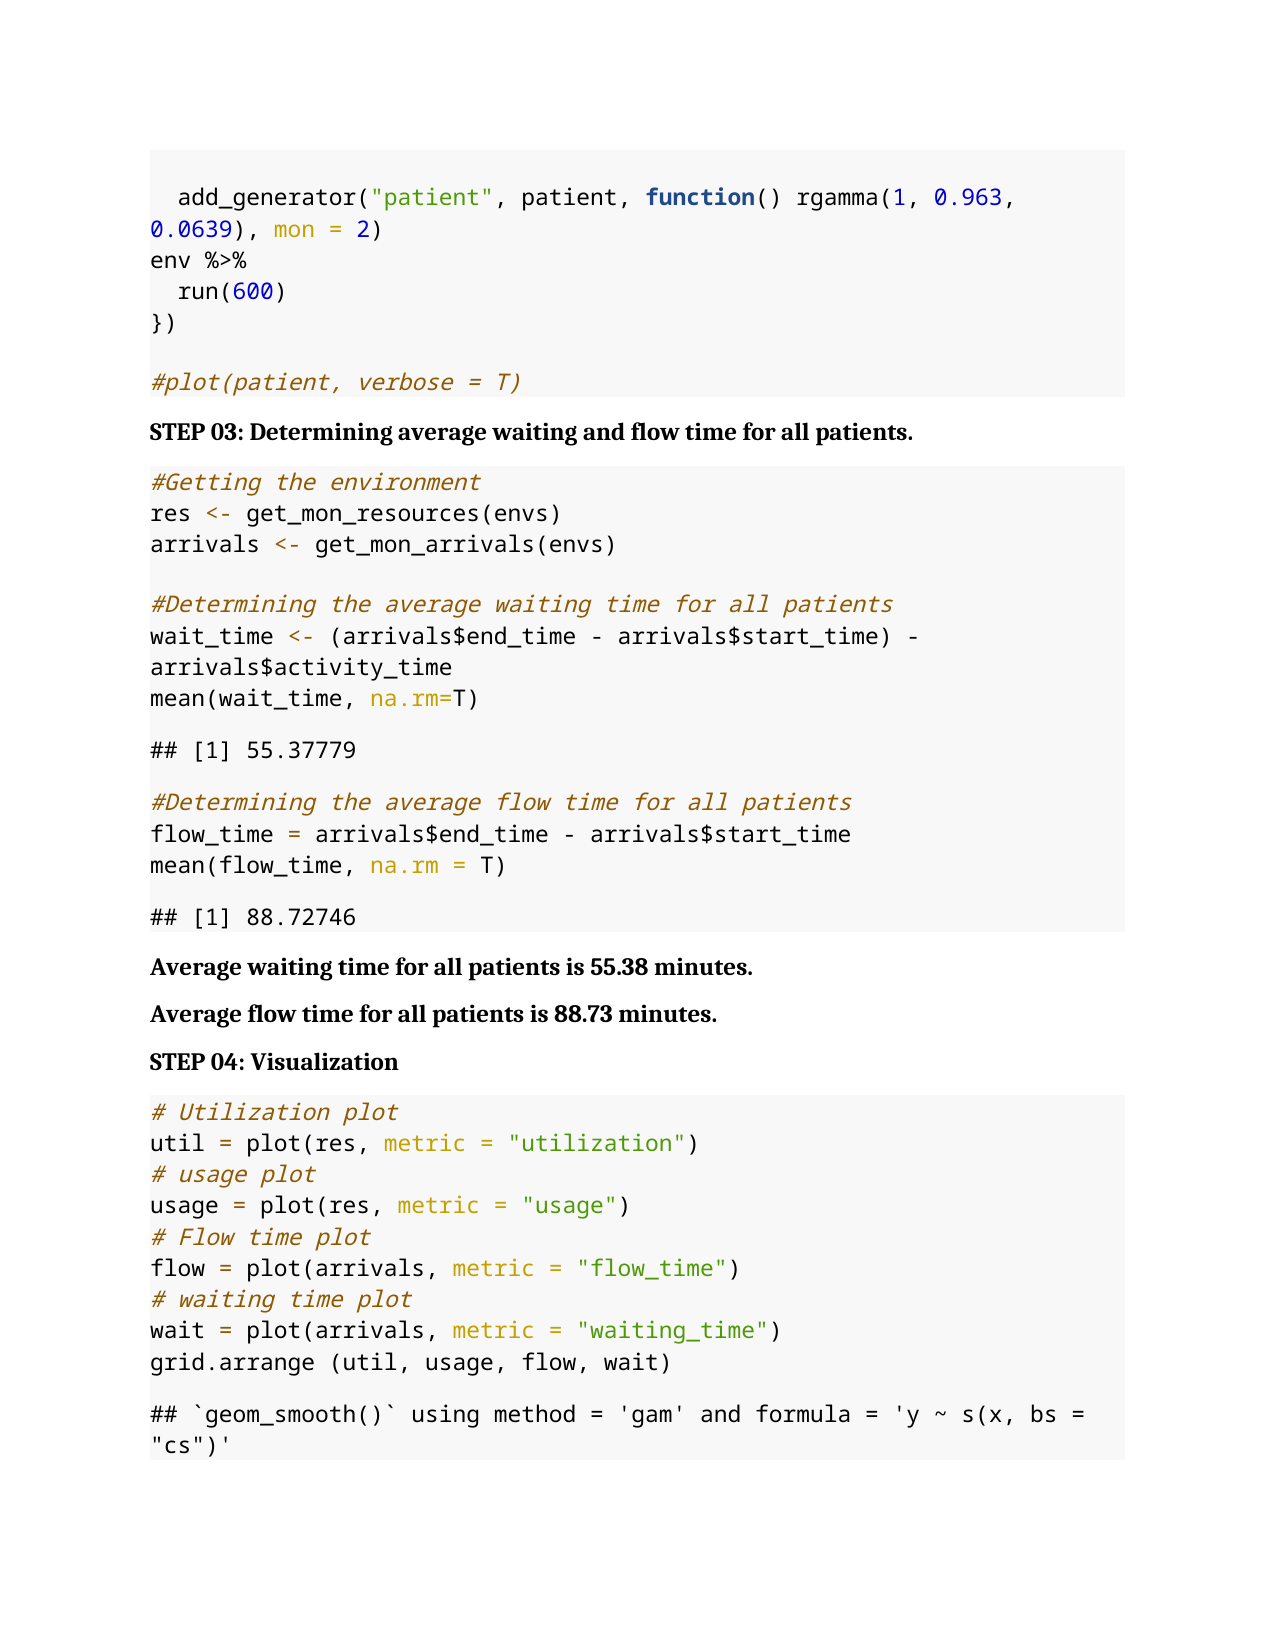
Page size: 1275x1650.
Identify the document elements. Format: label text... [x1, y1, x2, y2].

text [150, 1397, 1125, 1460]
text STEP 04: Visualization [150, 1048, 1125, 1077]
text ## [1] 88.72746 [150, 901, 1125, 932]
text #Getting the environment res <- get_mon_resources(envs) arrivals <- get_mon_arrivals(envs) #Determining the average waiting time for all patients wait_time <- (arrivals$end_time - arrivals$start_time) - arrivals$activity_time mean(wait_time, na.rm=T) [150, 466, 1125, 713]
text Average flow time for all patients is 88.73 minutes. [150, 1000, 1125, 1029]
text Average waiting time for all patients is 55.38 minutes. [150, 953, 1125, 982]
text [150, 150, 1125, 397]
text STEP 03: Determining average waiting and flow time for all patients. [150, 418, 1125, 447]
text # Utilization plot util = plot(res, metric = "utilization") # usage plot usage = plot(res, metric = "usage") # Flow time plot flow = plot(arrivals, metric = "flow_time") # waiting time plot wait = plot(arrivals, metric = "waiting_time") grid.arrange (util, usage, flow, wait) [315, 1095, 1125, 1377]
text #Determining the average flow time for all patients flow_time = arrivals$end_time - arrivals$start_time mean(flow_time, na.rm = T) [150, 786, 1125, 880]
text ## [1] 55.37779 [150, 734, 1125, 765]
